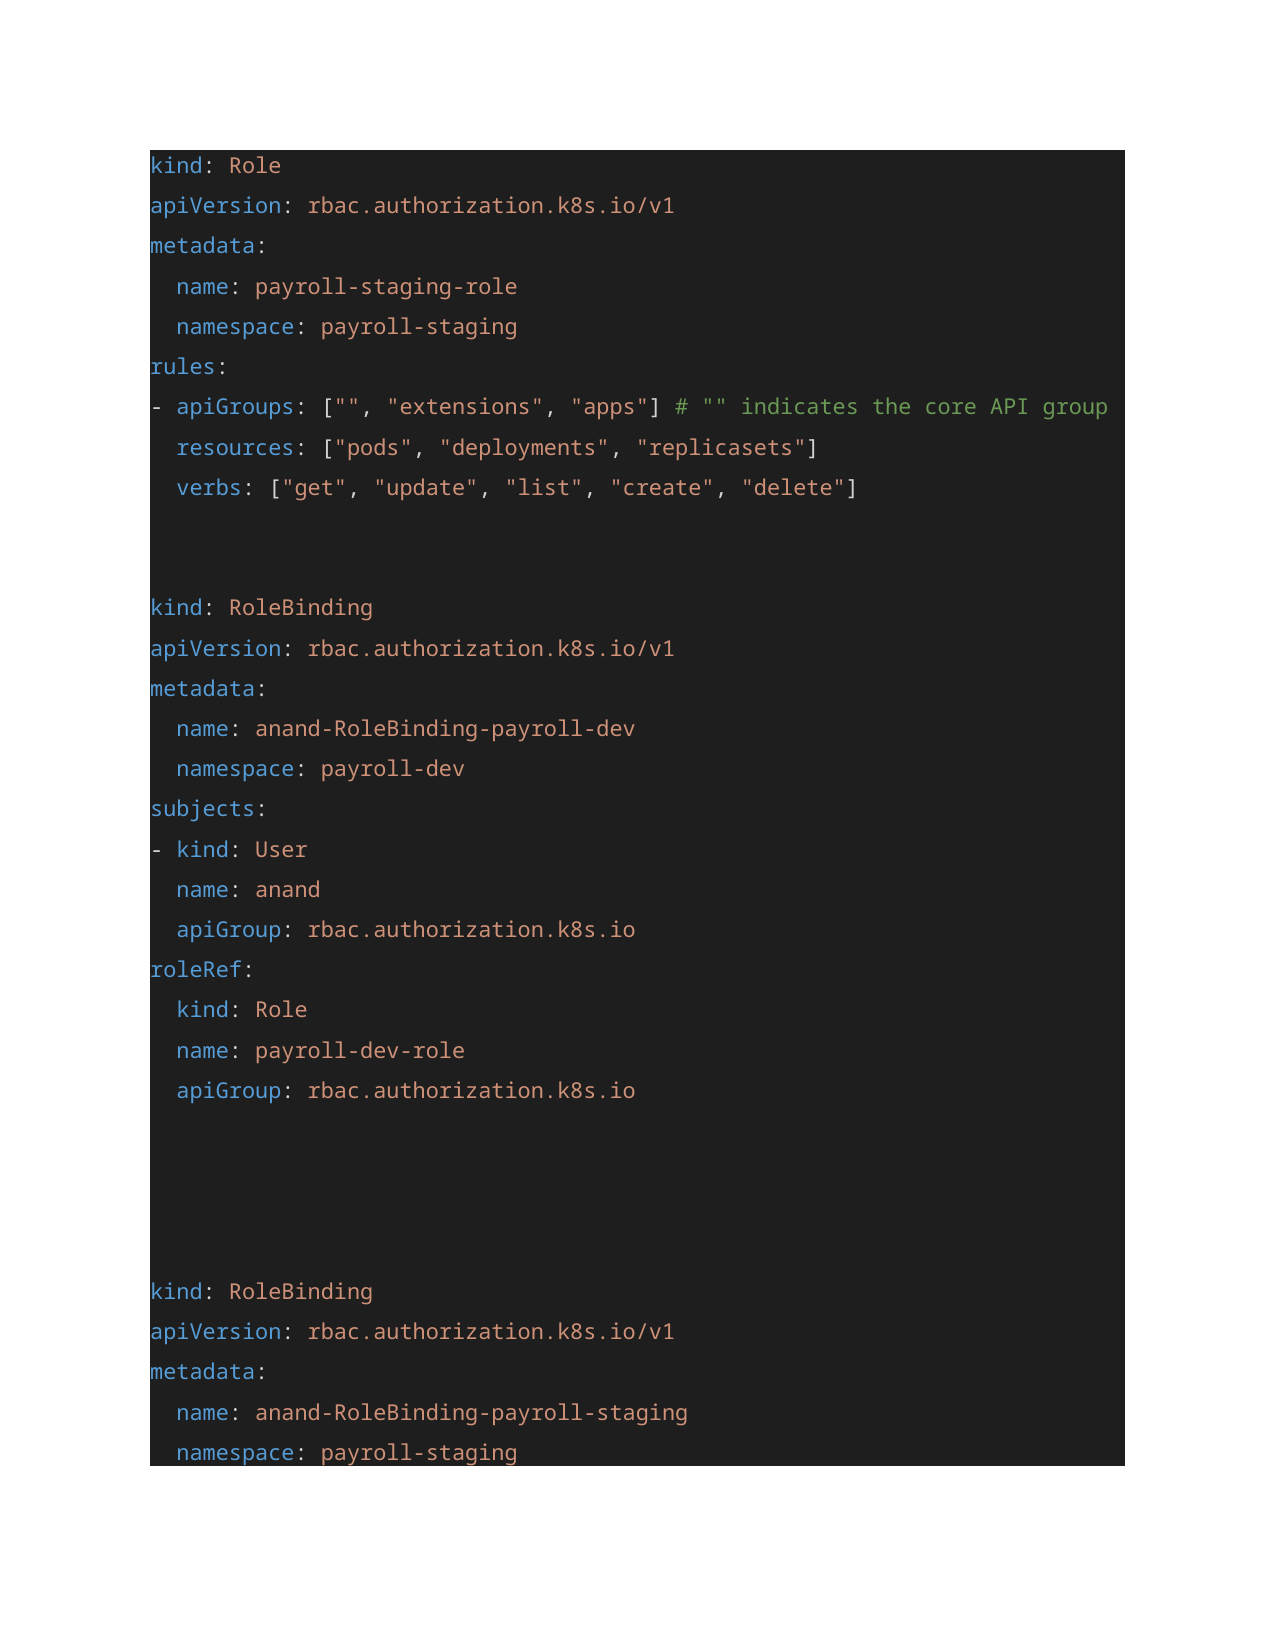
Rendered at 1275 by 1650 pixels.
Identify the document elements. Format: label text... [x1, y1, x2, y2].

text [150, 391, 1125, 421]
text namespace: payroll-staging [150, 1437, 1125, 1466]
text name: payroll-dev-role [150, 1034, 1125, 1064]
text metadata: [150, 1356, 1125, 1386]
text name: payroll-staging-role [150, 271, 1125, 300]
text apiVersion: rbac.authorization.k8s.io/v1 [150, 190, 1125, 220]
text kind: Role [150, 994, 1125, 1024]
text kind: RoleBinding [150, 592, 1125, 622]
text namespace: payroll-staging [150, 311, 1125, 341]
text name: anand-RoleBinding-payroll-dev [150, 713, 1125, 743]
text rules: [150, 351, 1125, 381]
text apiVersion: rbac.authorization.k8s.io/v1 [150, 1316, 1125, 1346]
text apiVersion: rbac.authorization.k8s.io/v1 [150, 632, 1125, 662]
text kind: RoleBinding [150, 1276, 1125, 1306]
text roleRef: [150, 954, 1125, 984]
text resources: ["pods", "deployments", "replicasets"] [150, 431, 1125, 461]
text subjects: [150, 793, 1125, 823]
text name: anand-RoleBinding-payroll-staging [150, 1396, 1125, 1426]
text metadata: [150, 230, 1125, 260]
text kind: Role [150, 150, 1125, 180]
text metadata: [150, 673, 1125, 702]
text namespace: payroll-dev [150, 753, 1125, 783]
text apiGroup: rbac.authorization.k8s.io [150, 914, 1125, 944]
text apiGroup: rbac.authorization.k8s.io [150, 1075, 1125, 1104]
text - kind: User [150, 833, 1125, 863]
text name: anand [150, 874, 1125, 903]
text verbs: ["get", "update", "list", "create", "delete"] [150, 472, 1125, 501]
